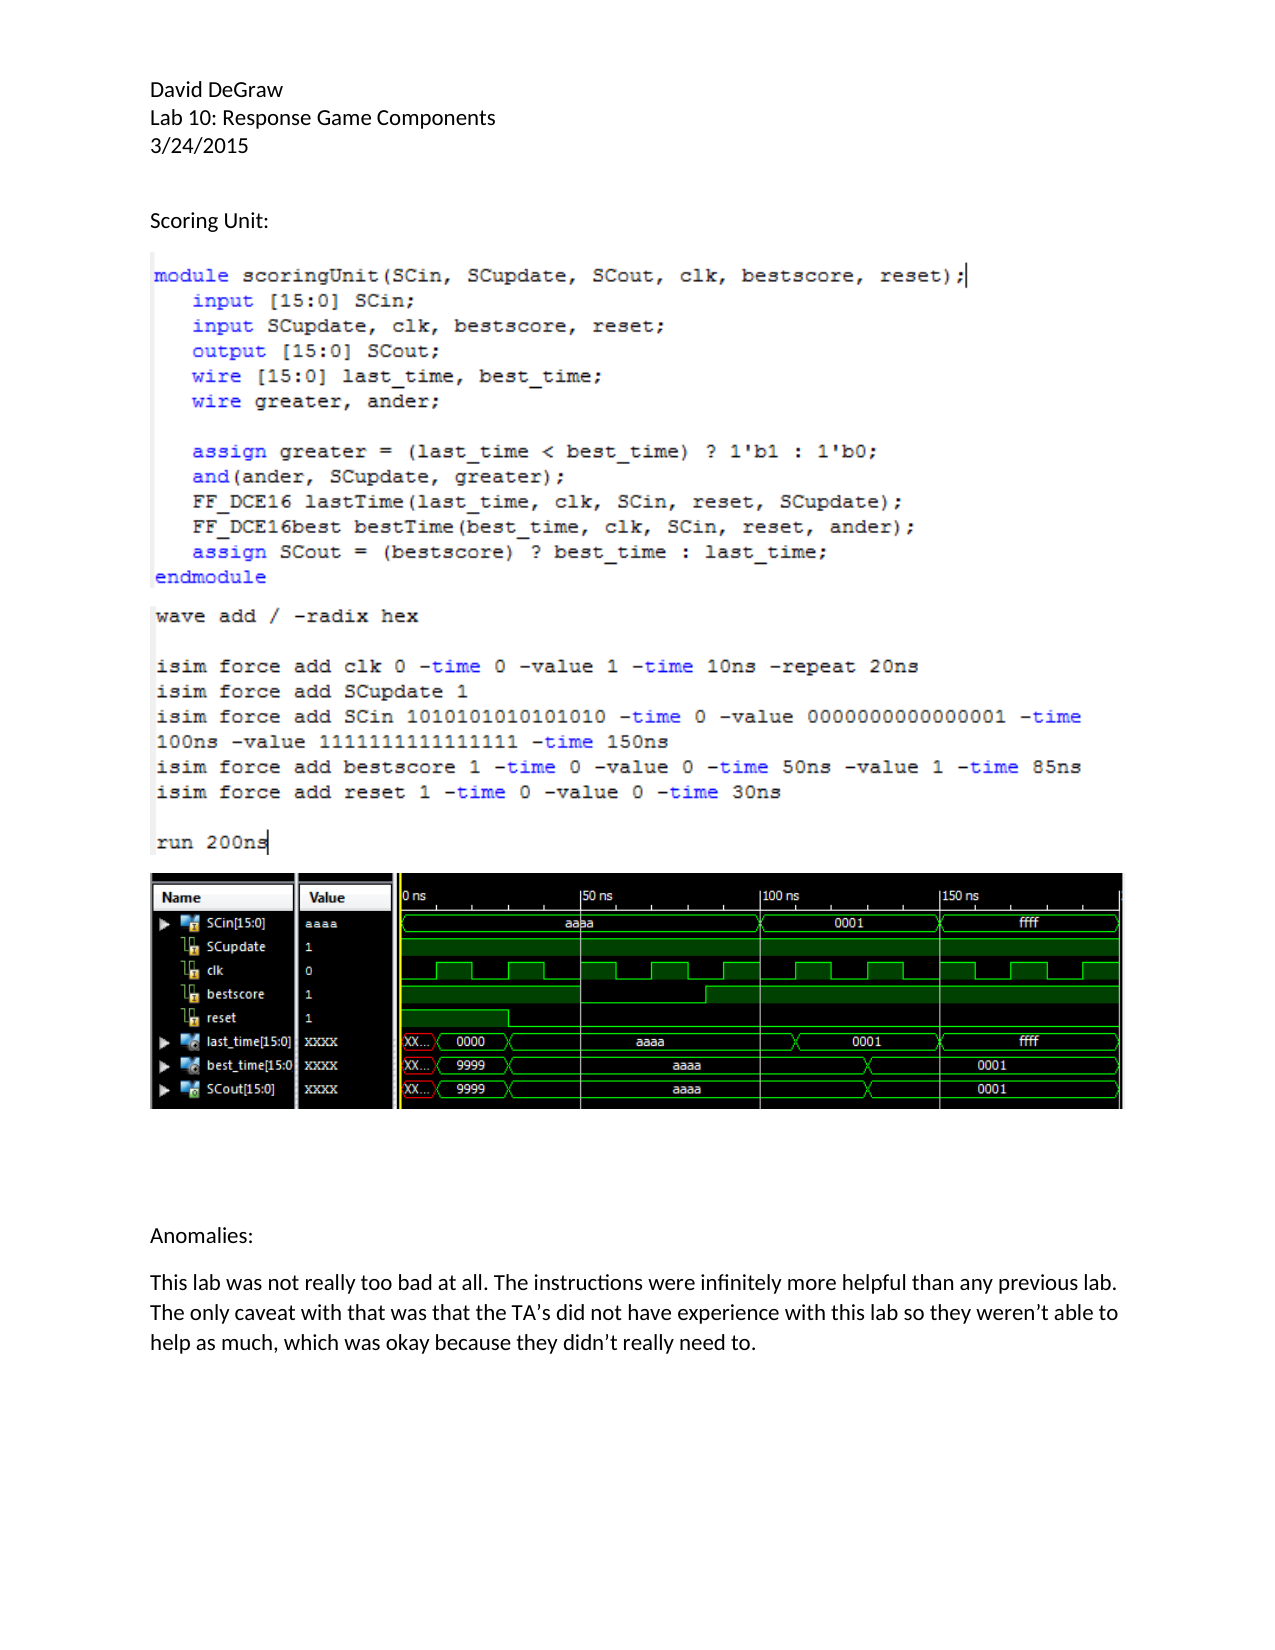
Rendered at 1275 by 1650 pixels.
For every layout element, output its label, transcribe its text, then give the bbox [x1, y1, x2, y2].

picture [150, 873, 1125, 1109]
text Anomalies: [150, 1221, 1125, 1249]
picture [150, 252, 986, 588]
picture [150, 606, 1100, 855]
text Scoring Unit: [150, 206, 1125, 234]
text This lab was not really too bad at all. The instructions were infinitely more helpful than any previous lab. The only caveat with that was that the TA’s did not have experience with this lab so they weren’t able to help as much, which was okay because they didn’t really need to. [150, 1268, 1125, 1356]
